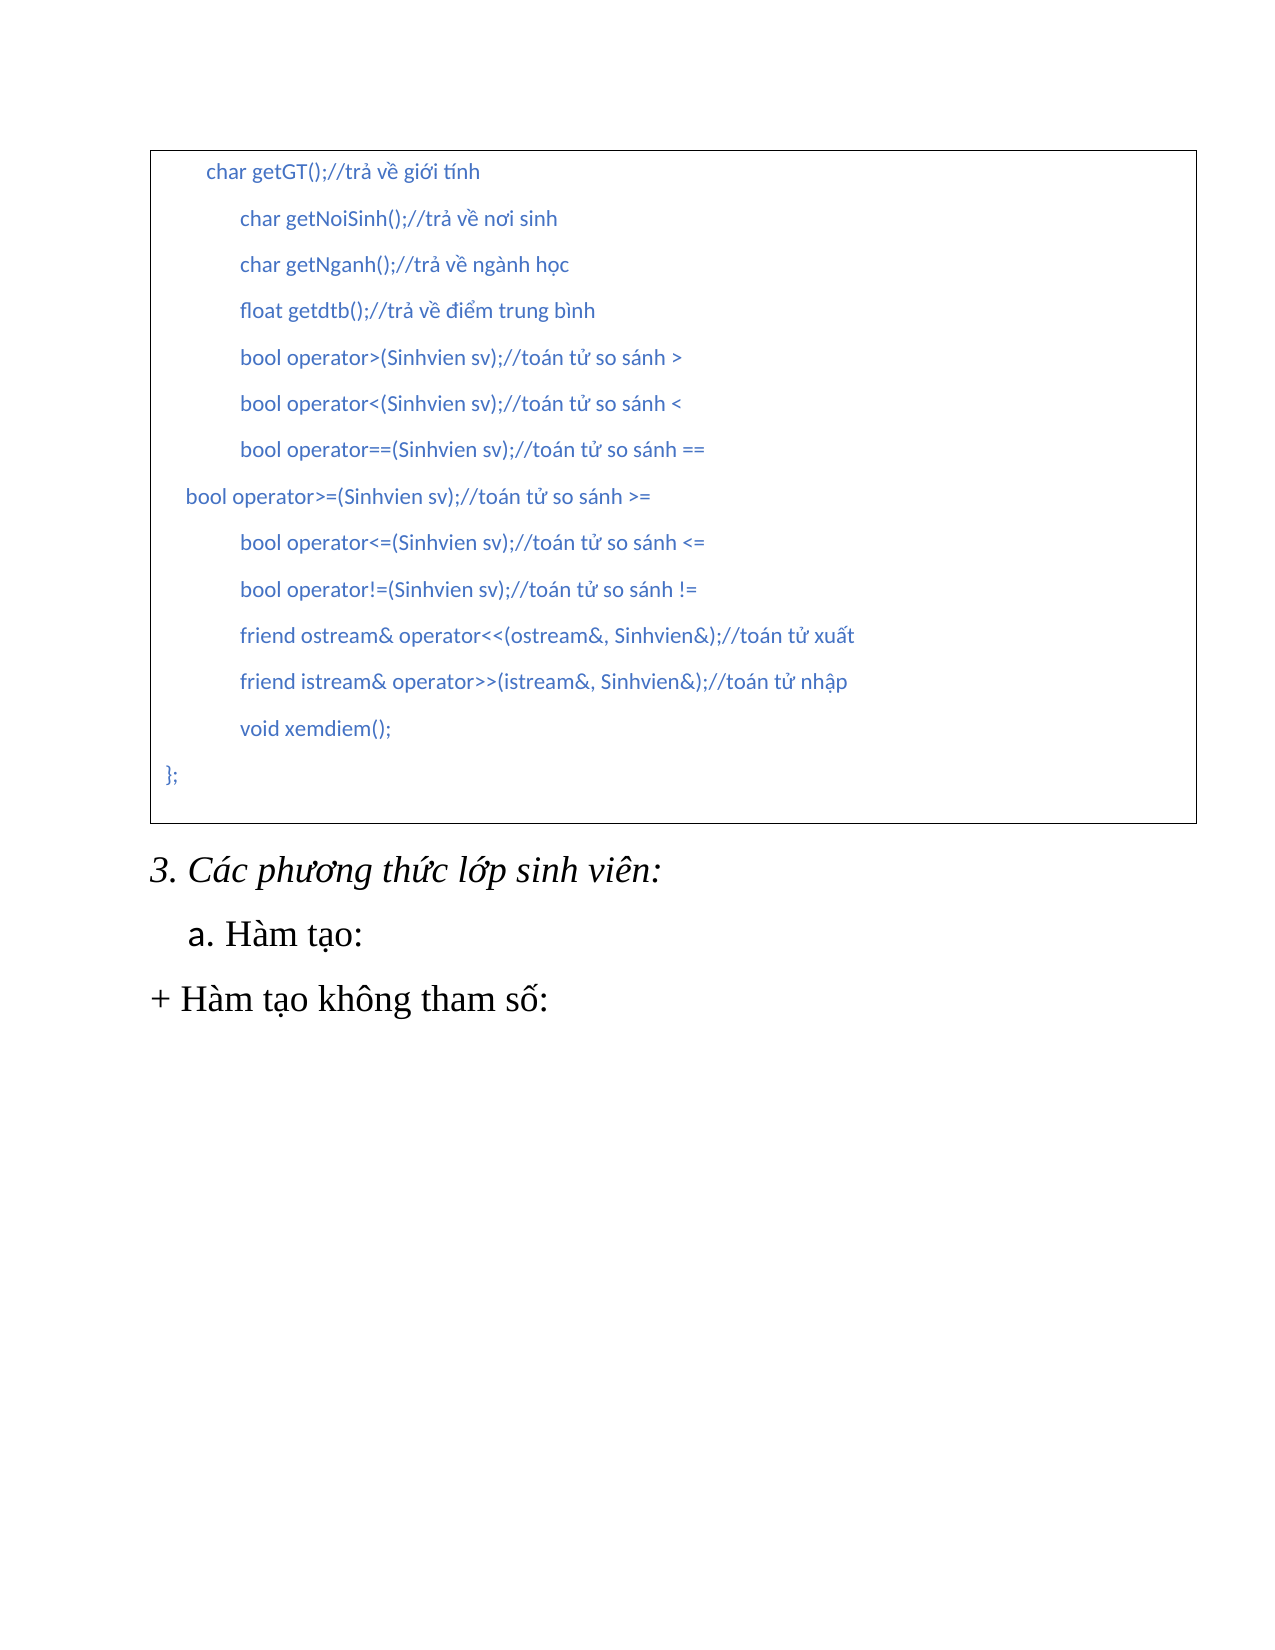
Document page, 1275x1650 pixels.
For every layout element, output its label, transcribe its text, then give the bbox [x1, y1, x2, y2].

text + Hàm tạo không tham số: [150, 976, 1125, 1019]
list Hàm tạo: [187, 910, 1125, 956]
text 3. Các phương thức lớp sinh viên: [150, 847, 1125, 890]
